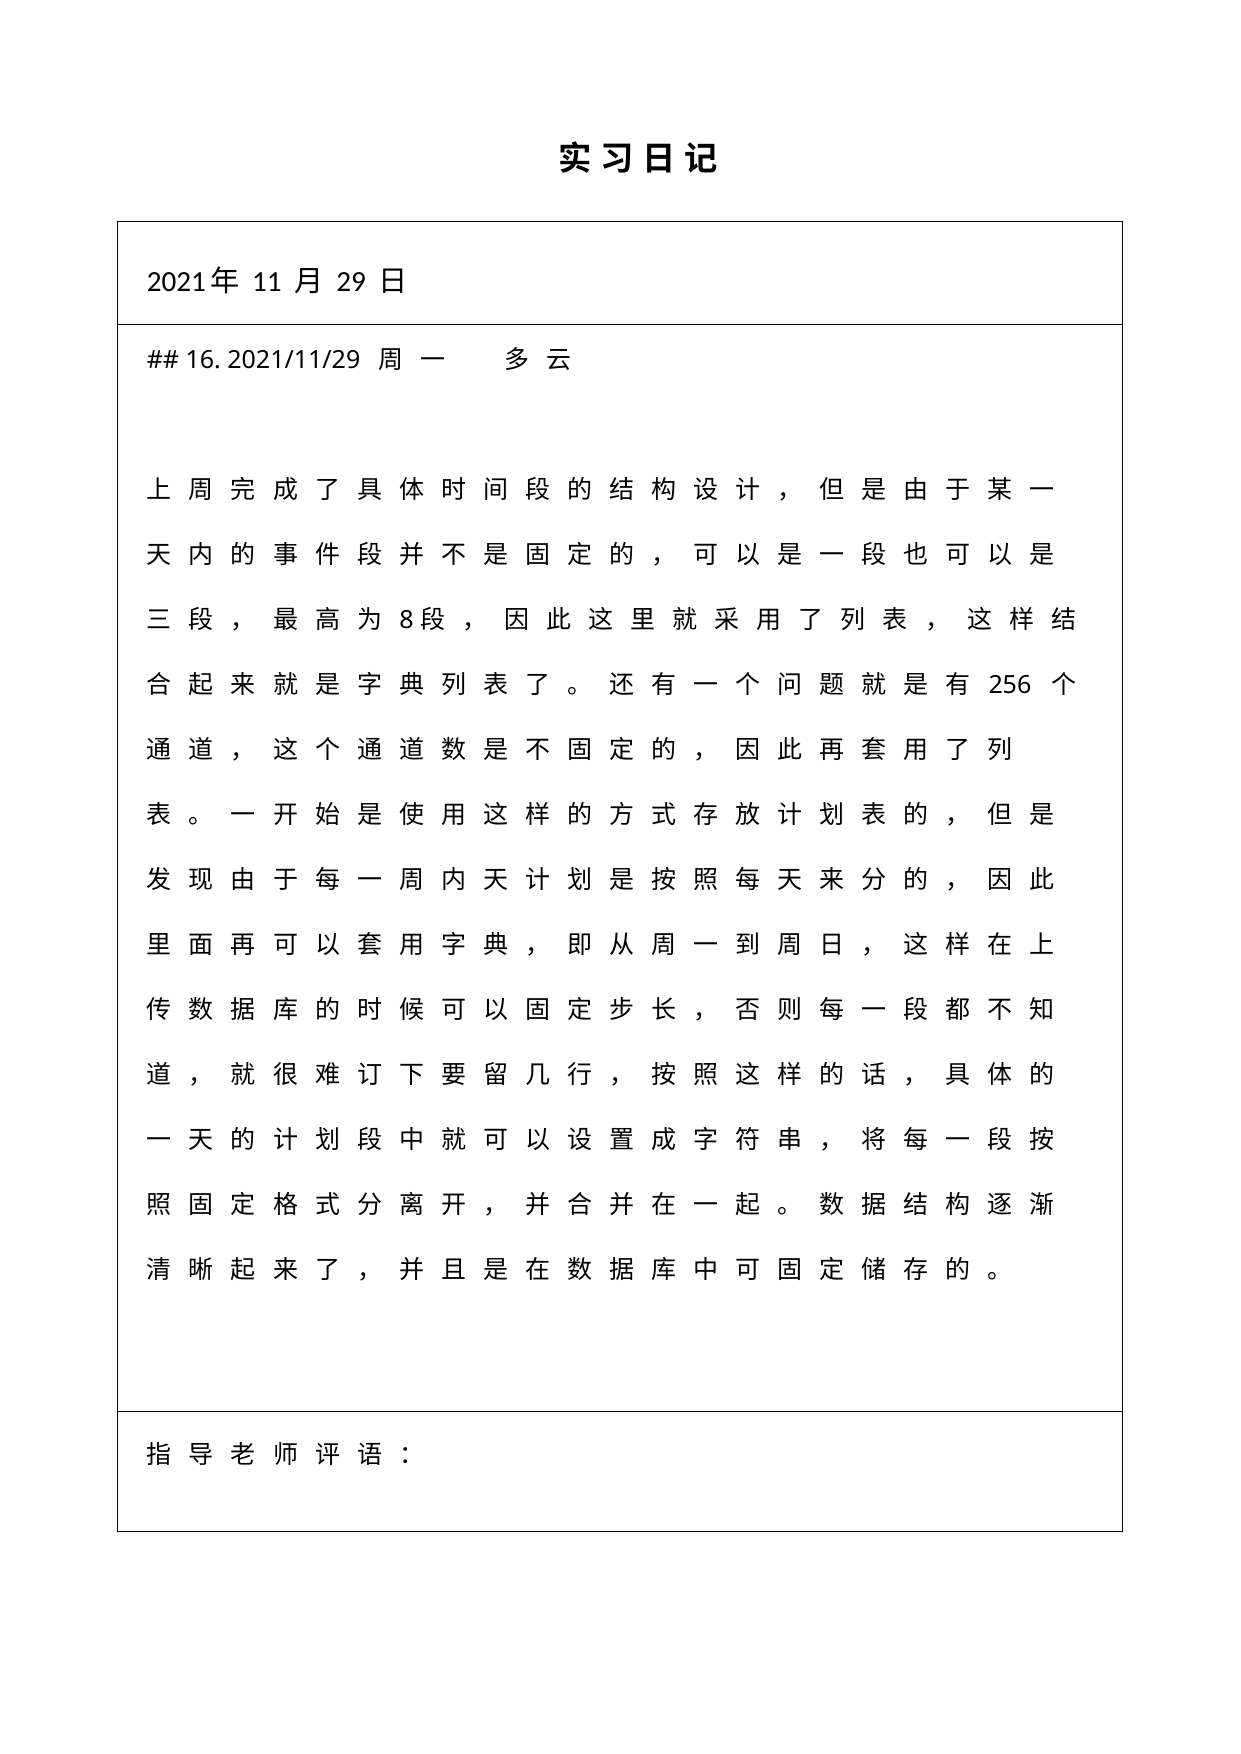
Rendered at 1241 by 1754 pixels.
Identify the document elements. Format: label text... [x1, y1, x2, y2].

table_cell 指导老师评语： [118, 1412, 1122, 1531]
text 实习日记 [126, 124, 1114, 189]
table_header ## 16. 2021/11/29 周一 多云 上周完成了具体时间段的结构设计，但是由于某一天内的事件段并不是固定的，可以是一段也可以是三段，最高为8段，因此这里就采用了列表，这样结合起来就是字典列表了。还有一个问题就是有256个通道，这个通道数是不固定的，因此再套用了列表。一开始是使用这样的方式存放计划表的，但是发现由于每一周内天计划是按照每天来分的，因此里面再可以套用字典，即从周一到周日，这样在上传数据库的时候可以固定步长，否则每一段都不知道，就很难订下要留几行，按照这样的话，具体的一天的计划段中就可以设置成字符串，将每一段按照固定格式分离开，并合并在一起。数据结构逐渐清晰起来了，并且是在数据库中可固定储存的。 [118, 222, 1122, 324]
table_header ## 16. 2021/11/29 周一 多云 上周完成了具体时间段的结构设计，但是由于某一天内的事件段并不是固定的，可以是一段也可以是三段，最高为8段，因此这里就采用了列表，这样结合起来就是字典列表了。还有一个问题就是有256个通道，这个通道数是不固定的，因此再套用了列表。一开始是使用这样的方式存放计划表的，但是发现由于每一周内天计划是按照每天来分的，因此里面再可以套用字典，即从周一到周日，这样在上传数据库的时候可以固定步长，否则每一段都不知道，就很难订下要留几行，按照这样的话，具体的一天的计划段中就可以设置成字符串，将每一段按照固定格式分离开，并合并在一起。数据结构逐渐清晰起来了，并且是在数据库中可固定储存的。 [118, 325, 1122, 1411]
